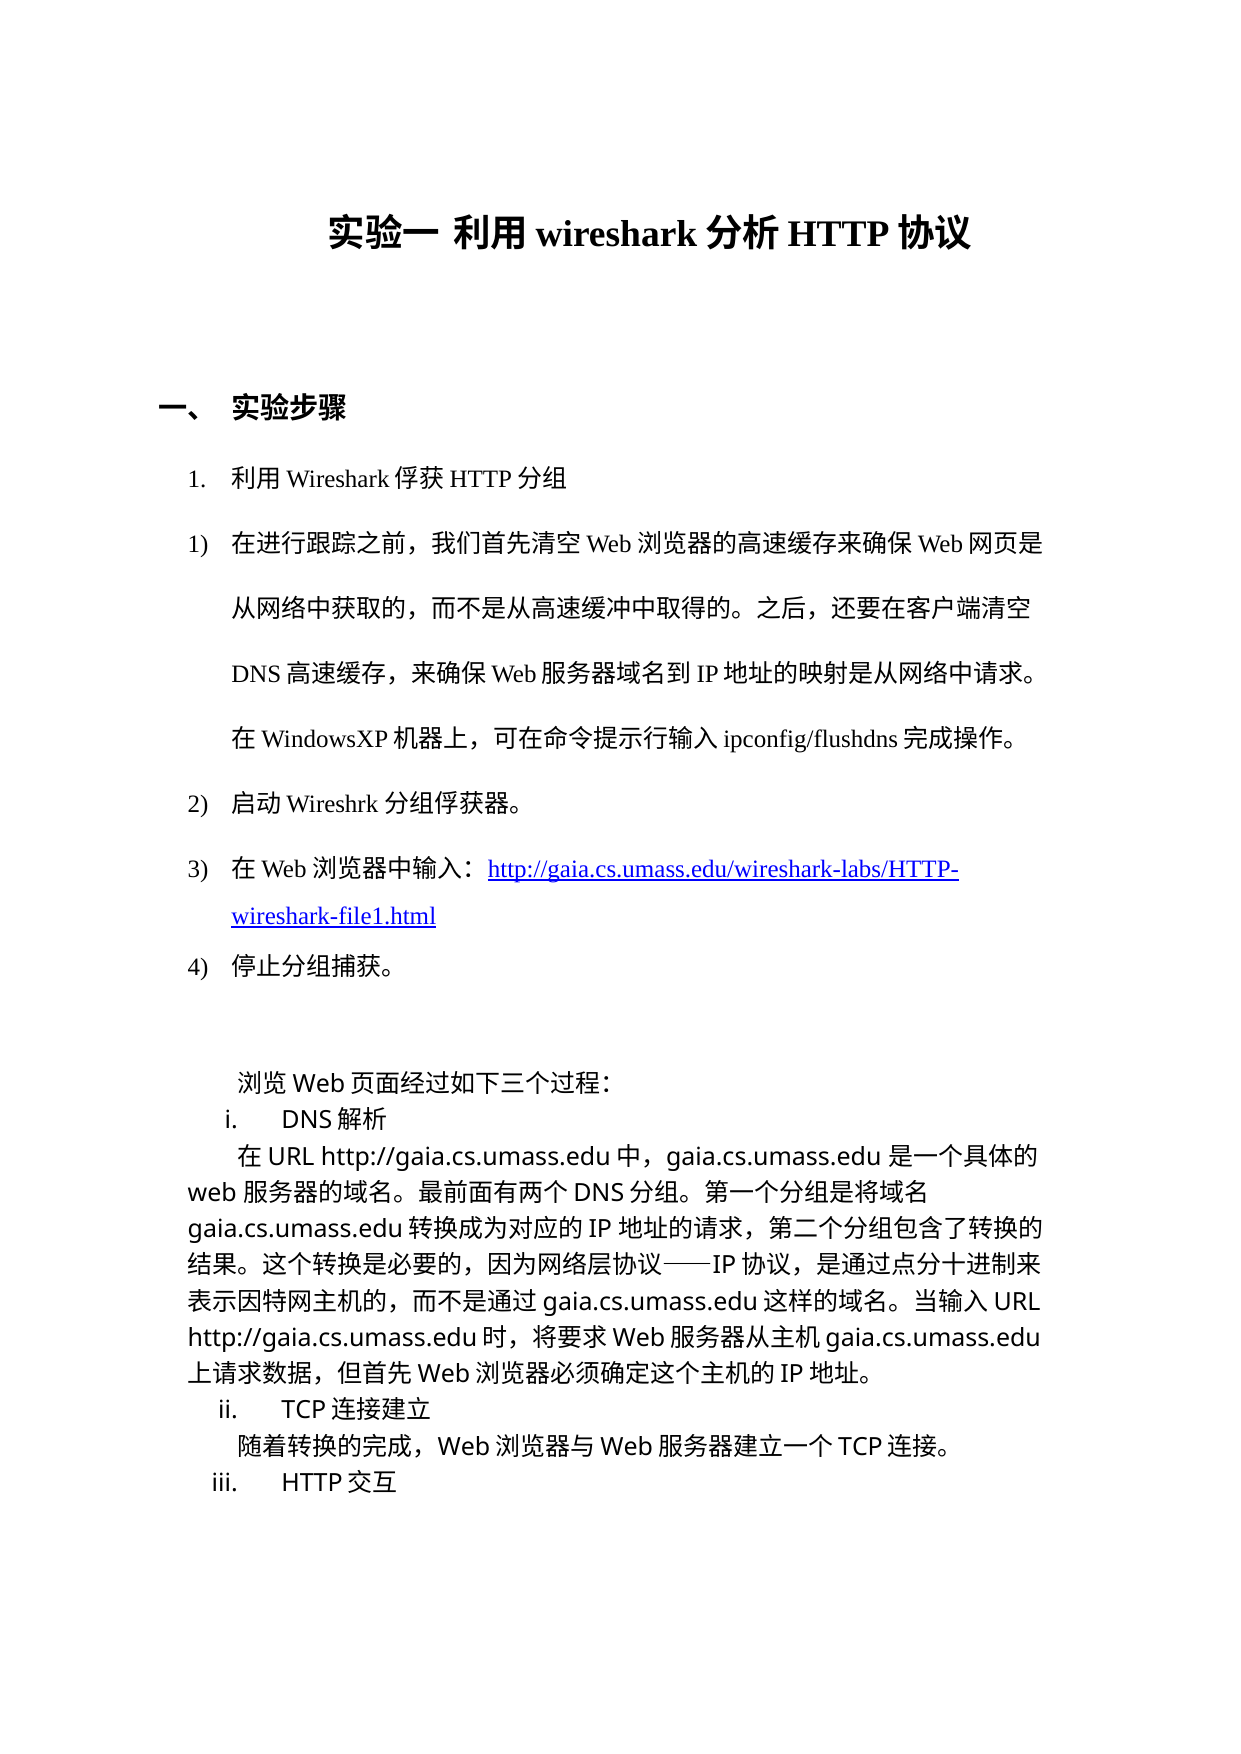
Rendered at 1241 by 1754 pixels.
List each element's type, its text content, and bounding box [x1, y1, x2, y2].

list 停止分组捕获。 [187, 932, 1053, 997]
list DNS解析 [237, 1100, 1053, 1136]
list HTTP交互 [237, 1462, 1053, 1498]
text 在URL http://gaia.cs.umass.edu中，gaia.cs.umass.edu 是一个具体的web 服务器的域名。最前面有两个DNS分组。第一个分组是将域名gaia.cs.umass.edu转换成为对应的IP 地址的请求，第二个分组包含了转换的结果。这个转换是必要的，因为网络层协议——IP协议，是通过点分十进制来表示因特网主机的，而不是通过gaia.cs.umass.edu这样的域名。当输入URL http://gaia.cs.umass.edu时，将要求Web服务器从主机gaia.cs.umass.edu上请求数据，但首先Web浏览器必须确定这个主机的IP地址。 [187, 1136, 1053, 1390]
text 浏览Web页面经过如下三个过程： [187, 1063, 1053, 1100]
list 在Web 浏览器中输入：http://gaia.cs.umass.edu/wireshark-labs/HTTP-wireshark-file1.html [187, 834, 1053, 932]
text 随着转换的完成，Web浏览器与Web服务器建立一个TCP连接。 [187, 1426, 1053, 1462]
list 在进行跟踪之前，我们首先清空Web 浏览器的高速缓存来确保Web网页是从网络中获取的，而不是从高速缓冲中取得的。之后，还要在客户端清空DNS高速缓存，来确保Web服务器域名到IP地址的映射是从网络中请求。在WindowsXP机器上，可在命令提示行输入ipconfig/flushdns完成操作。 [187, 509, 1053, 769]
subtitle 利用wireshark分析HTTP协议 [247, 197, 1053, 262]
title 实验步骤 [187, 373, 1053, 438]
list TCP连接建立 [237, 1390, 1053, 1426]
list 启动Wireshrk 分组俘获器。 [187, 769, 1053, 834]
list 利用Wireshark俘获HTTP分组 [187, 444, 1053, 509]
